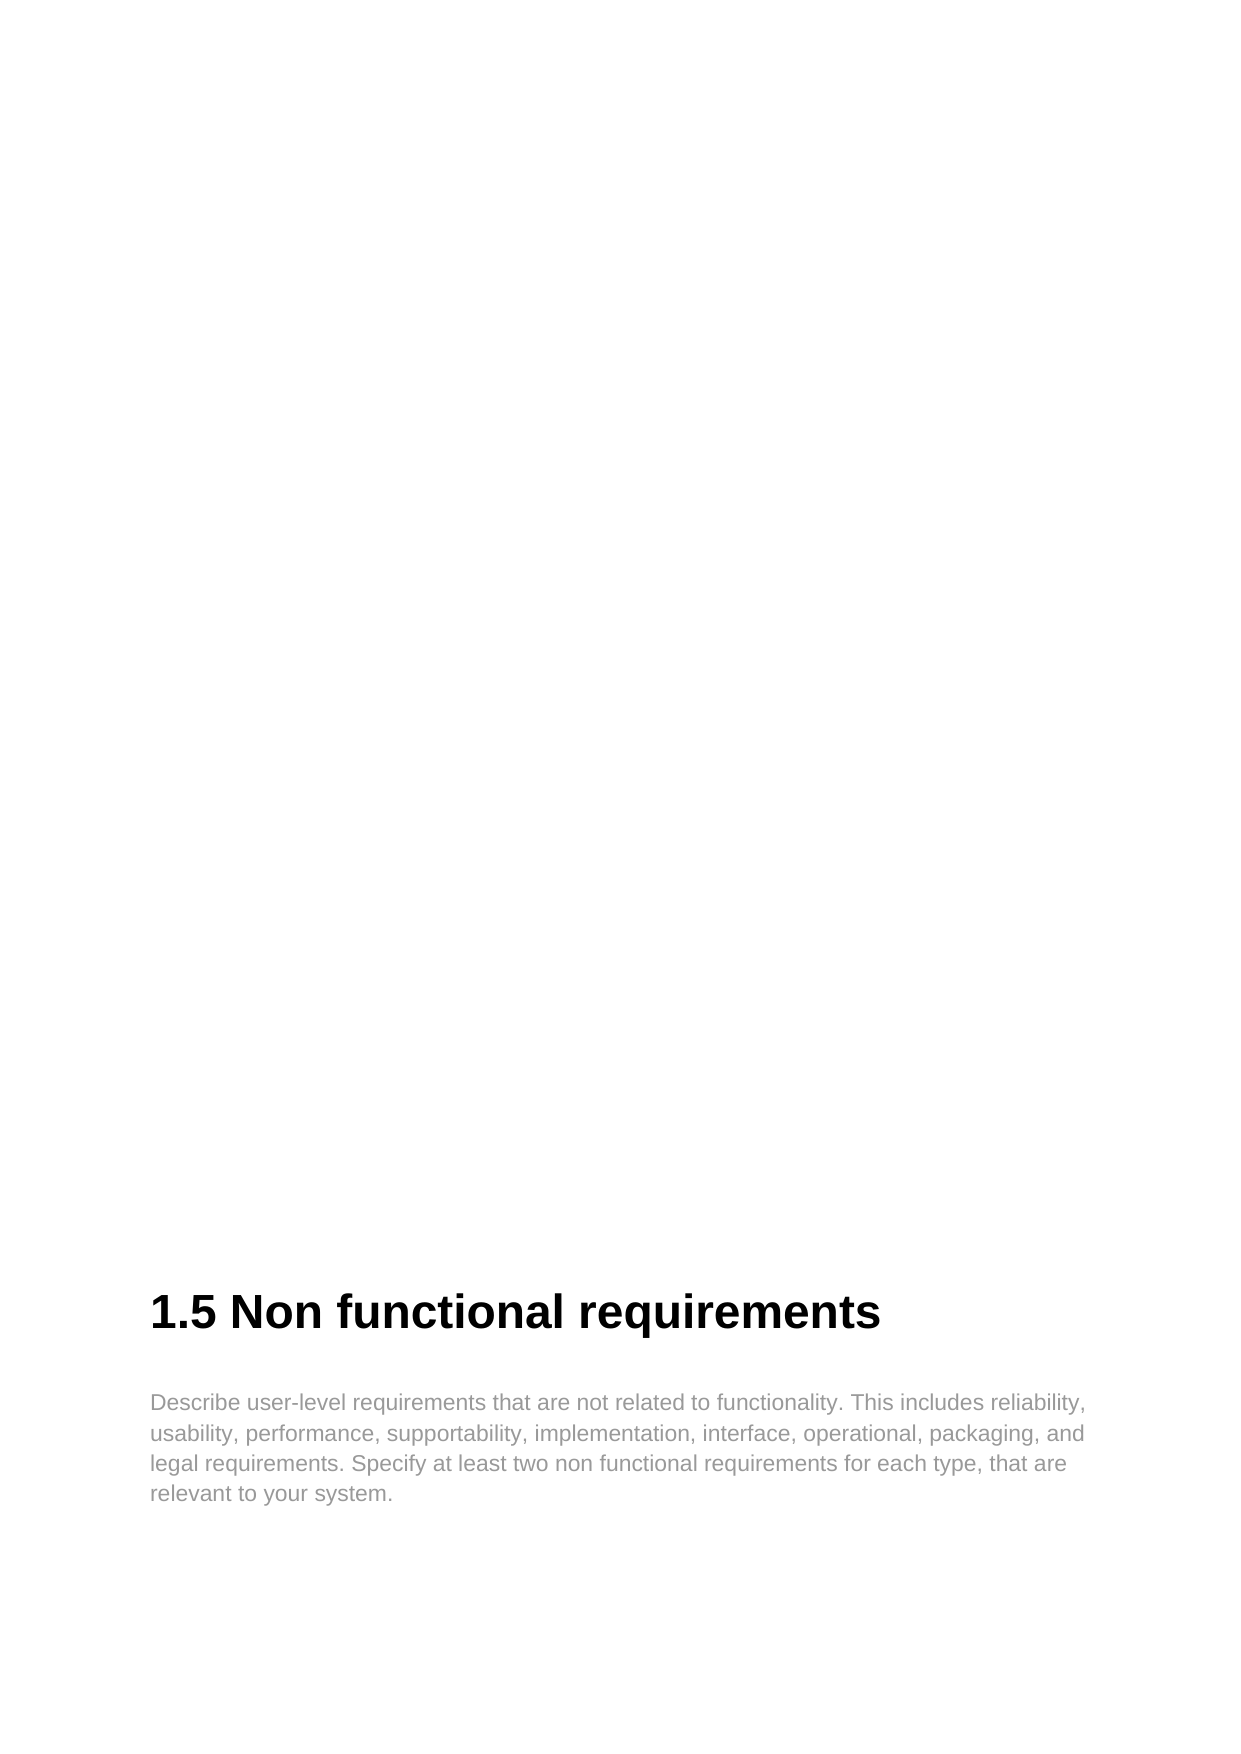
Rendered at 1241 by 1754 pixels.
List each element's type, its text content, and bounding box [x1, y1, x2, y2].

text Describe user-level requirements that are not related to functionality. This includes reliability, usability, performance, supportability, implementation, interface, operational, packaging, and legal requirements. Specify at least two non functional requirements for each type, that are relevant to your system. [150, 1389, 1090, 1506]
subtitle 1.5 Non functional requirements [150, 1283, 1090, 1338]
